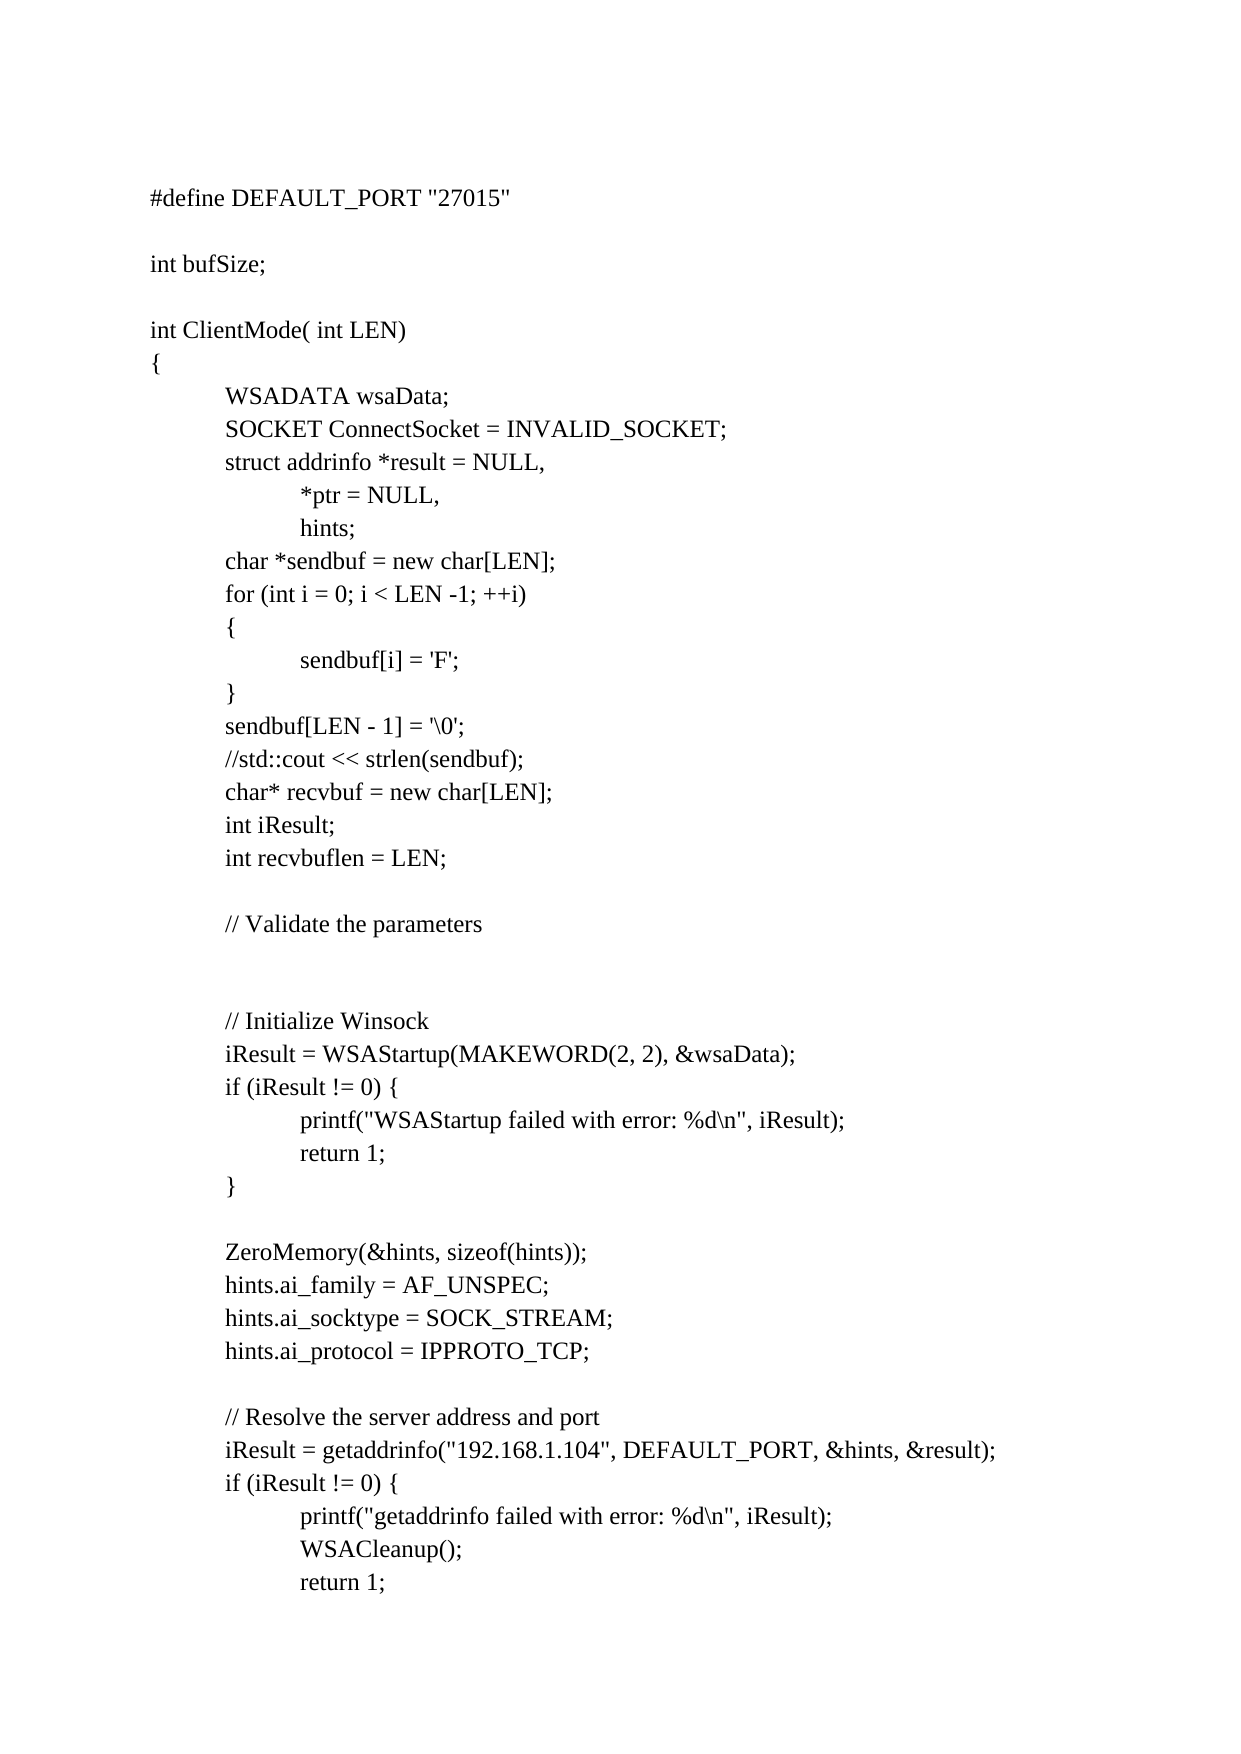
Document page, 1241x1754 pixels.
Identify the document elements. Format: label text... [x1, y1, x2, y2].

text // Validate the parameters [150, 909, 1090, 938]
text hints; [150, 513, 1090, 542]
text for (int i = 0; i < LEN -1; ++i) [150, 579, 1090, 608]
text } [150, 678, 1090, 707]
text printf("getaddrinfo failed with error: %d\n", iResult); [150, 1501, 1090, 1530]
text //std::cout << strlen(sendbuf); [150, 744, 1090, 773]
text iResult = getaddrinfo("192.168.1.104", DEFAULT_PORT, &hints, &result); [150, 1435, 1090, 1464]
text sendbuf[LEN - 1] = '\0'; [150, 711, 1090, 740]
text // Initialize Winsock [150, 1006, 1090, 1035]
text ZeroMemory(&hints, sizeof(hints)); [150, 1237, 1090, 1266]
text } [150, 1171, 1090, 1200]
text return 1; [150, 1567, 1090, 1596]
text struct addrinfo *result = NULL, [150, 447, 1090, 476]
text char* recvbuf = new char[LEN]; [150, 777, 1090, 806]
text hints.ai_socktype = SOCK_STREAM; [150, 1303, 1090, 1332]
text iResult = WSAStartup(MAKEWORD(2, 2), &wsaData); [150, 1039, 1090, 1068]
text sendbuf[i] = 'F'; [150, 645, 1090, 674]
text if (iResult != 0) { [150, 1072, 1090, 1101]
text int iResult; [150, 810, 1090, 839]
text char *sendbuf = new char[LEN]; [150, 546, 1090, 575]
text *ptr = NULL, [150, 480, 1090, 509]
text { [150, 348, 1090, 377]
text return 1; [150, 1138, 1090, 1167]
text printf("WSAStartup failed with error: %d\n", iResult); [150, 1105, 1090, 1134]
text int bufSize; [150, 249, 1090, 278]
text #define DEFAULT_PORT "27015" [150, 183, 1090, 212]
text { [150, 612, 1090, 641]
text SOCKET ConnectSocket = INVALID_SOCKET; [150, 414, 1090, 443]
text // Resolve the server address and port [150, 1402, 1090, 1431]
text hints.ai_family = AF_UNSPEC; [150, 1270, 1090, 1299]
text WSACleanup(); [150, 1534, 1090, 1563]
text hints.ai_protocol = IPPROTO_TCP; [150, 1336, 1090, 1365]
text if (iResult != 0) { [150, 1468, 1090, 1497]
text int ClientMode( int LEN) [150, 315, 1090, 344]
text WSADATA wsaData; [150, 381, 1090, 410]
text int recvbuflen = LEN; [150, 843, 1090, 872]
